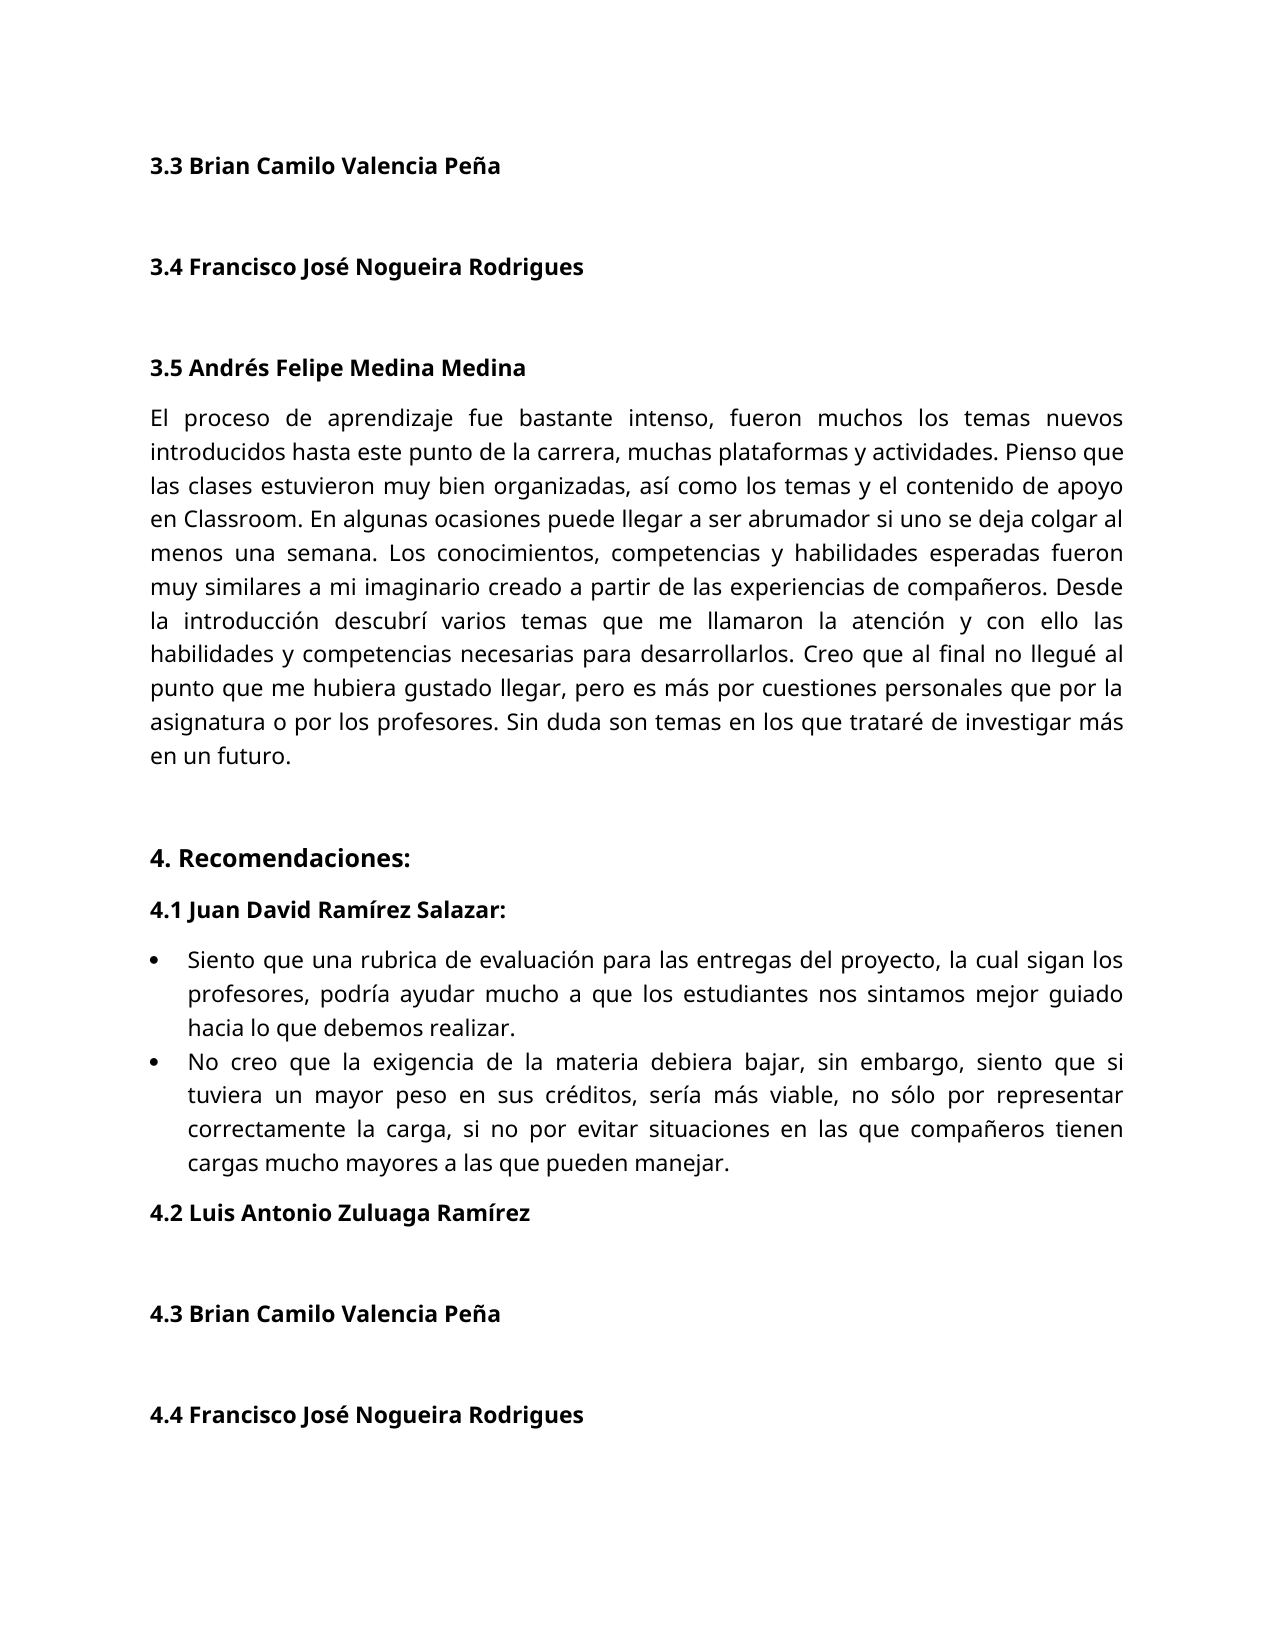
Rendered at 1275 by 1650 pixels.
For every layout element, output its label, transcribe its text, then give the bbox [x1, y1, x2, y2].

text 3.3 Brian Camilo Valencia Peña [150, 150, 1125, 181]
text 3.5 Andrés Felipe Medina Medina [150, 352, 1125, 383]
list Siento que una rubrica de evaluación para las entregas del proyecto, la cual sigan los profesores, podría ayudar mucho a que los estudiantes nos sintamos mejor guiado hacia lo que debemos realizar. [150, 944, 1125, 1043]
text El proceso de aprendizaje fue bastante intenso, fueron muchos los temas nuevos introducidos hasta este punto de la carrera, muchas plataformas y actividades. Pienso que las clases estuvieron muy bien organizadas, así como los temas y el contenido de apoyo en Classroom. En algunas ocasiones puede llegar a ser abrumador si uno se deja colgar al menos una semana. Los conocimientos, competencias y habilidades esperadas fueron muy similares a mi imaginario creado a partir de las experiencias de compañeros. Desde la introducción descubrí varios temas que me llamaron la atención y con ello las habilidades y competencias necesarias para desarrollarlos. Creo que al final no llegué al punto que me hubiera gustado llegar, pero es más por cuestiones personales que por la asignatura o por los profesores. Sin duda son temas en los que trataré de investigar más en un futuro. [150, 402, 1125, 771]
text 4.2 Luis Antonio Zuluaga Ramírez [150, 1197, 1125, 1228]
text 4.1 Juan David Ramírez Salazar: [150, 894, 1125, 925]
text 4. Recomendaciones: [150, 840, 1125, 874]
text 4.3 Brian Camilo Valencia Peña [150, 1298, 1125, 1329]
text 3.4 Francisco José Nogueira Rodrigues [150, 251, 1125, 282]
text 4.4 Francisco José Nogueira Rodrigues [150, 1399, 1125, 1430]
